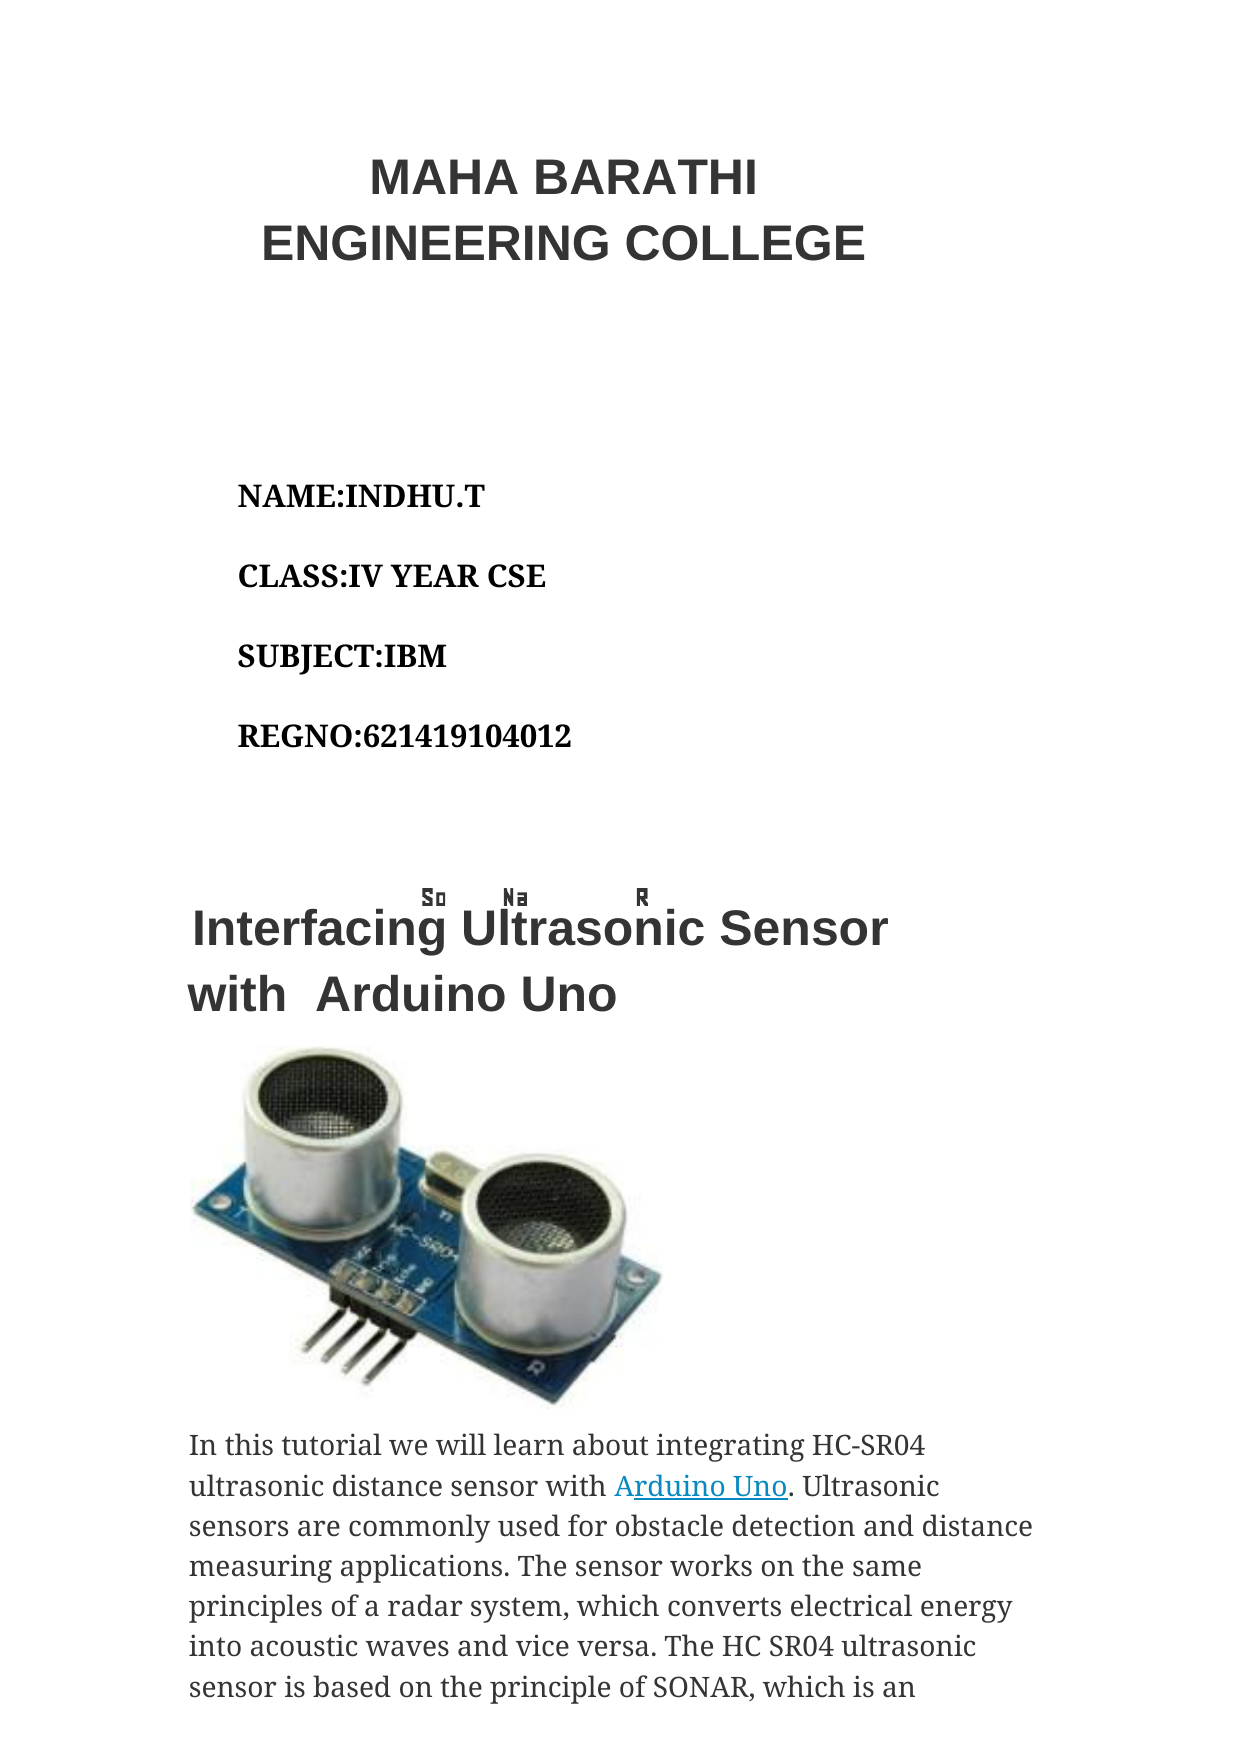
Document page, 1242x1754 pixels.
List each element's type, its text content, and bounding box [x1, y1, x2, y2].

picture [422, 888, 446, 898]
title Interfacing Ultrasonic Sensor with Arduino Uno [187, 898, 889, 1022]
subtitle NAME:INDHU.T [237, 474, 1069, 517]
subtitle REGNO:621419104012 [237, 714, 1069, 757]
picture [190, 1046, 664, 1409]
subtitle SUBJECT:IBM [237, 634, 1069, 677]
picture [503, 888, 527, 898]
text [189, 1059, 1038, 1705]
picture [636, 888, 648, 898]
subtitle CLASS:IV YEAR CSE [237, 554, 1069, 597]
title MAHA BARATHI ENGINEERING COLLEGE [237, 147, 889, 271]
